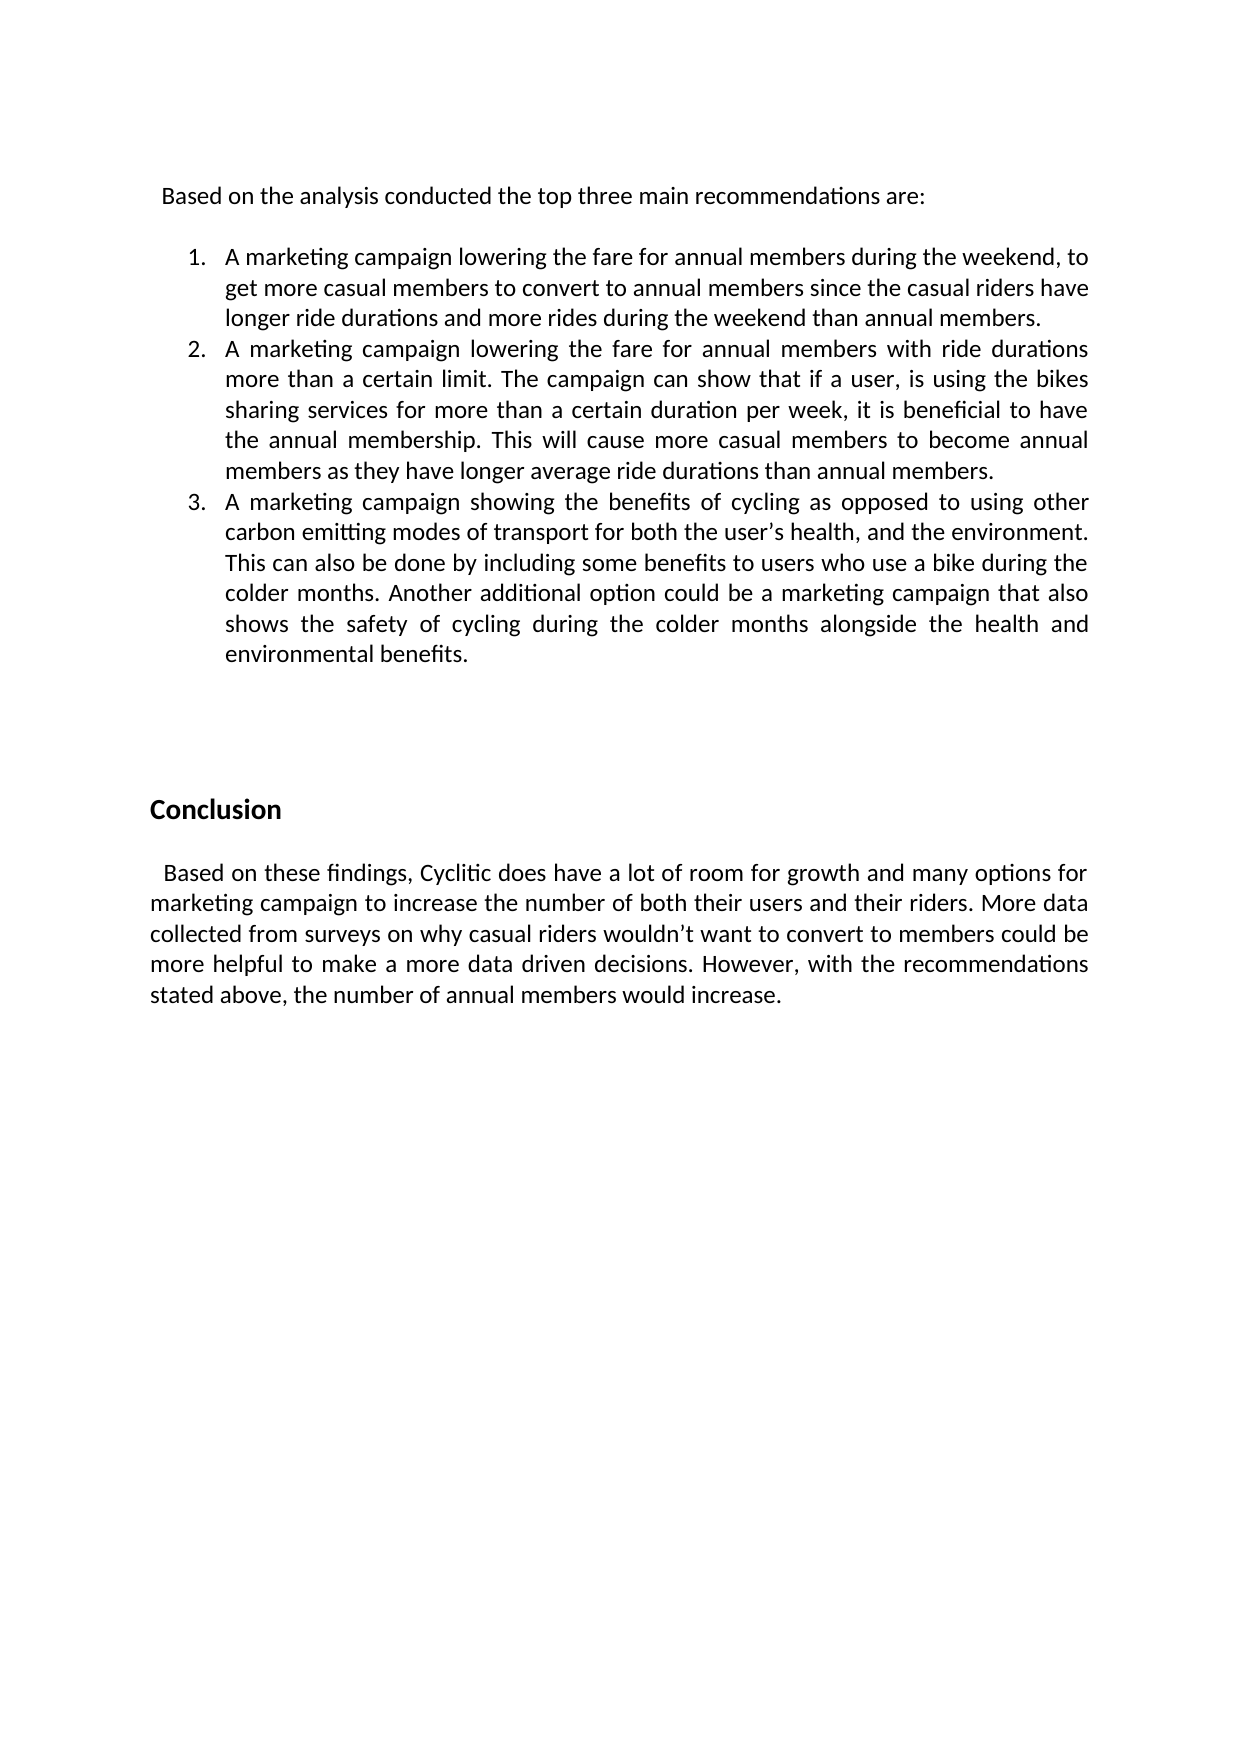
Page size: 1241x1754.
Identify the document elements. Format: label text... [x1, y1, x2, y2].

text Based on the analysis conducted the top three main recommendations are: [150, 181, 1090, 211]
text Based on these findings, Cyclitic does have a lot of room for growth and many options for marketing campaign to increase the number of both their users and their riders. More data collected from surveys on why casual riders wouldn’t want to convert to members could be more helpful to make a more data driven decisions. However, with the recommendations stated above, the number of annual members would increase. [150, 857, 1090, 1010]
list A marketing campaign lowering the fare for annual members during the weekend, to get more casual members to convert to annual members since the casual riders have longer ride durations and more rides during the weekend than annual members. [187, 242, 1090, 333]
list A marketing campaign lowering the fare for annual members with ride durations more than a certain limit. The campaign can show that if a user, is using the bikes sharing services for more than a certain duration per week, it is beneficial to have the annual membership. This will cause more casual members to become annual members as they have longer average ride durations than annual members. [187, 333, 1090, 486]
text Conclusion [150, 791, 1090, 827]
list A marketing campaign showing the benefits of cycling as opposed to using other carbon emitting modes of transport for both the user’s health, and the environment. This can also be done by including some benefits to users who use a bike during the colder months. Another additional option could be a marketing campaign that also shows the safety of cycling during the colder months alongside the health and environmental benefits. [187, 486, 1090, 669]
